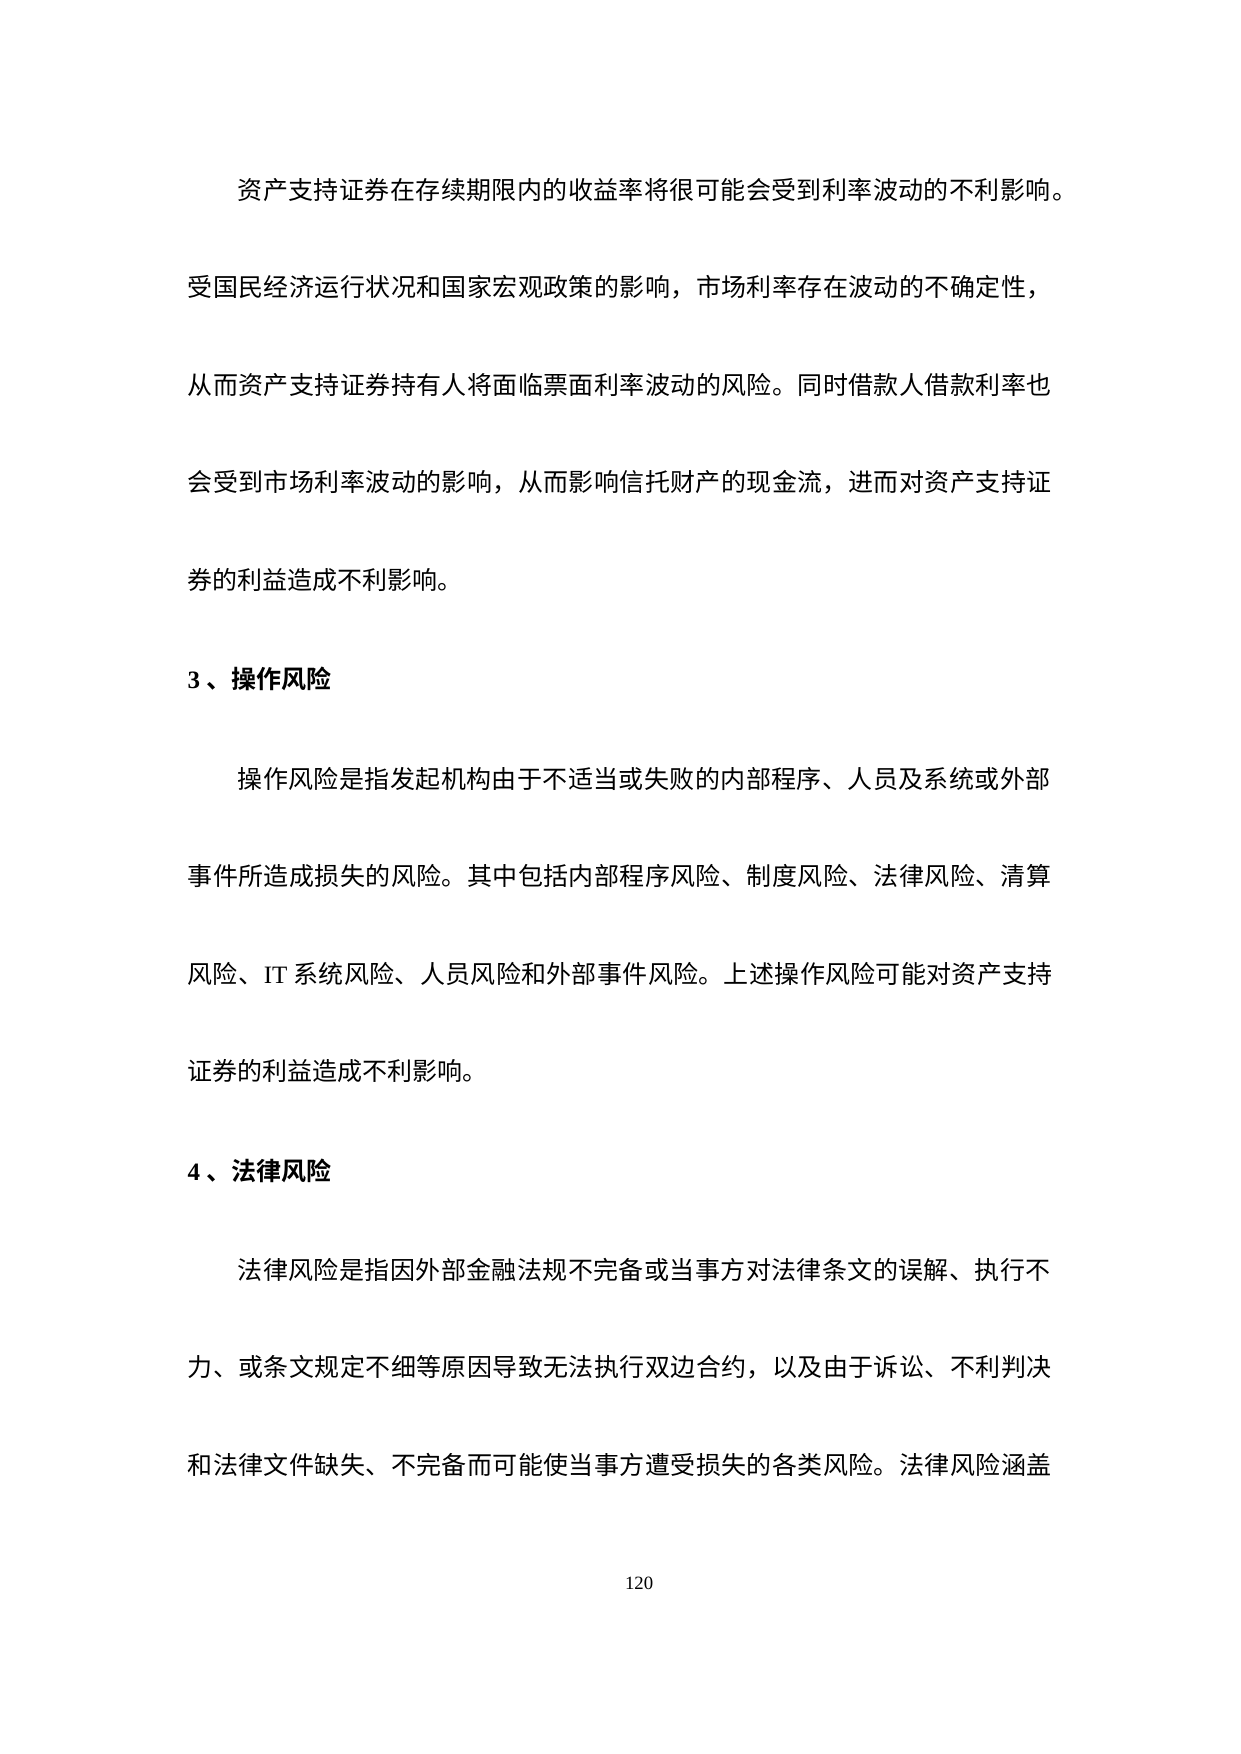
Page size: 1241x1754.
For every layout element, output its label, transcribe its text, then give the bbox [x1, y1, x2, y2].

text 3 、操作风险 [187, 645, 1053, 710]
text 操作风险是指发起机构由于不适当或失败的内部程序、人员及系统或外部事件所造成损失的风险。其中包括内部程序风险、制度风险、法律风险、清算风险、IT 系统风险、人员风险和外部事件风险。上述操作风险可能对资产支持证券的利益造成不利影响。 [187, 745, 1053, 1102]
text 资产支持证券在存续期限内的收益率将很可能会受到利率波动的不利影响。受国民经济运行状况和国家宏观政策的影响，市场利率存在波动的不确定性，从而资产支持证券持有人将面临票面利率波动的风险。同时借款人借款利率也会受到市场利率波动的影响，从而影响信托财产的现金流，进而对资产支持证券的利益造成不利影响。 [187, 156, 1053, 611]
text 4 、法律风险 [187, 1137, 1053, 1202]
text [187, 1236, 1053, 1496]
